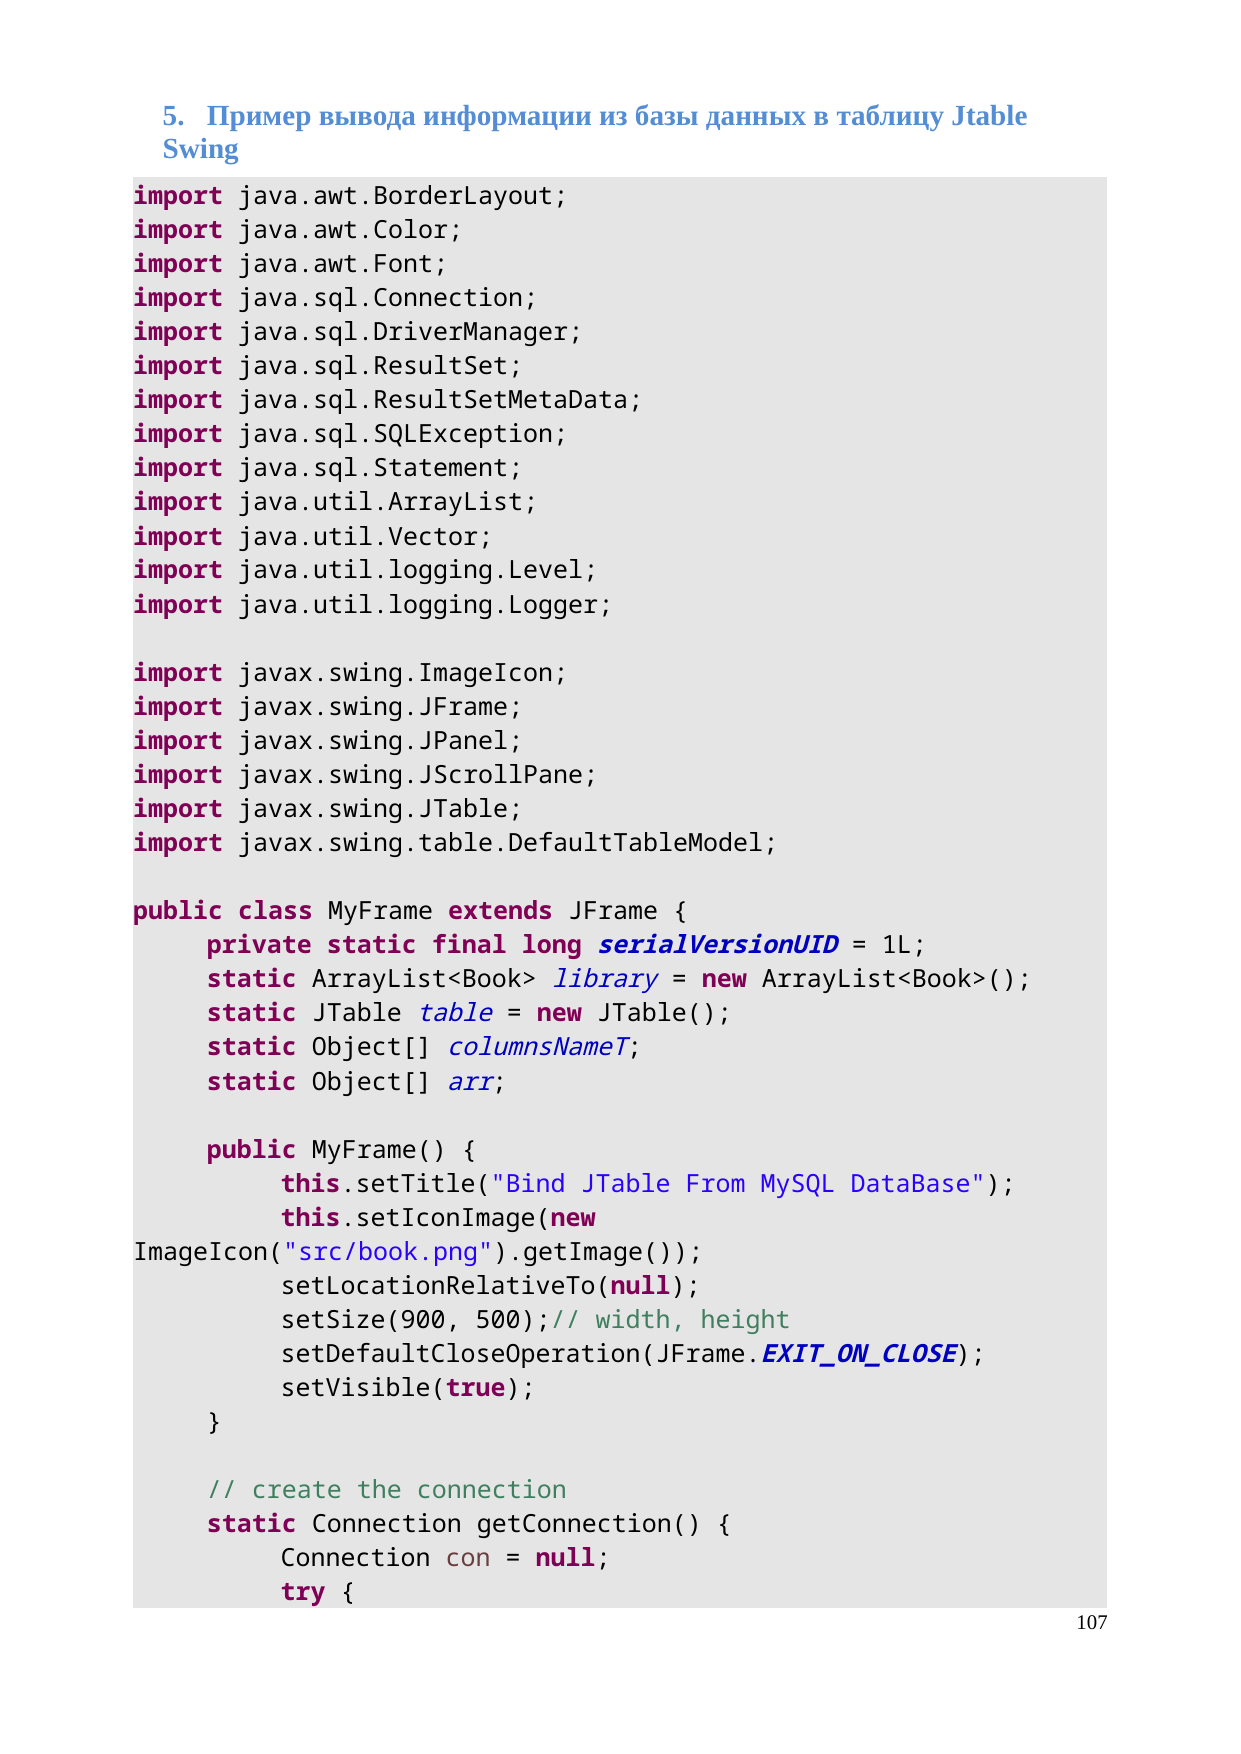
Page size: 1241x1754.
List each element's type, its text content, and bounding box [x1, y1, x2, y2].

text static Object[] columnsNameТ; [133, 1029, 1107, 1063]
text import java.sql.SQLException; [133, 416, 1107, 450]
text setLocationRelativeTo(null); [133, 1267, 1107, 1302]
text import javax.swing.JFrame; [133, 688, 1107, 722]
text setDefaultCloseOperation(JFrame.EXIT_ON_CLOSE); [133, 1336, 1107, 1370]
text import java.awt.BorderLayout; [133, 177, 1107, 212]
text static Object[] arr; [133, 1063, 1107, 1097]
text import java.sql.DriverManager; [133, 314, 1107, 348]
text static JTable table = new JTable(); [133, 995, 1107, 1029]
text import javax.swing.ImageIcon; [133, 654, 1107, 688]
text public MyFrame() { [133, 1131, 1107, 1165]
text setVisible(true); [133, 1370, 1107, 1404]
text public class MyFrame extends JFrame { [133, 893, 1107, 927]
text static Connection getConnection() { [133, 1506, 1107, 1540]
subtitle Пример вывода информации из базы данных в таблицу Jtable Swing [162, 98, 1107, 165]
text import javax.swing.table.DefaultTableModel; [133, 825, 1107, 859]
text setSize(900, 500);// width, height [133, 1302, 1107, 1336]
text import java.awt.Font; [133, 246, 1107, 280]
text import javax.swing.JPanel; [133, 722, 1107, 757]
text static ArrayList<Book> library = new ArrayList<Book>(); [133, 961, 1107, 995]
text this.setTitle("Bind JTable From MySQL DataBase"); [133, 1165, 1107, 1199]
text import javax.swing.JTable; [133, 791, 1107, 825]
text Connection con = null; [133, 1540, 1107, 1574]
text import java.sql.ResultSetMetaData; [133, 382, 1107, 416]
text import java.util.ArrayList; [133, 484, 1107, 518]
text import java.awt.Color; [133, 212, 1107, 246]
text import java.util.logging.Level; [133, 552, 1107, 586]
text import java.sql.Statement; [133, 450, 1107, 484]
text } [133, 1404, 1107, 1438]
text import java.util.logging.Logger; [133, 586, 1107, 620]
text private static final long serialVersionUID = 1L; [133, 927, 1107, 961]
text import java.sql.ResultSet; [133, 348, 1107, 382]
text this.setIconImage(new ImageIcon("src/book.png").getImage()); [133, 1199, 1107, 1267]
text import java.sql.Connection; [133, 280, 1107, 314]
text import java.util.Vector; [133, 518, 1107, 552]
text try { [133, 1574, 1107, 1608]
text import javax.swing.JScrollPane; [133, 757, 1107, 791]
text // create the connection [133, 1472, 1107, 1506]
